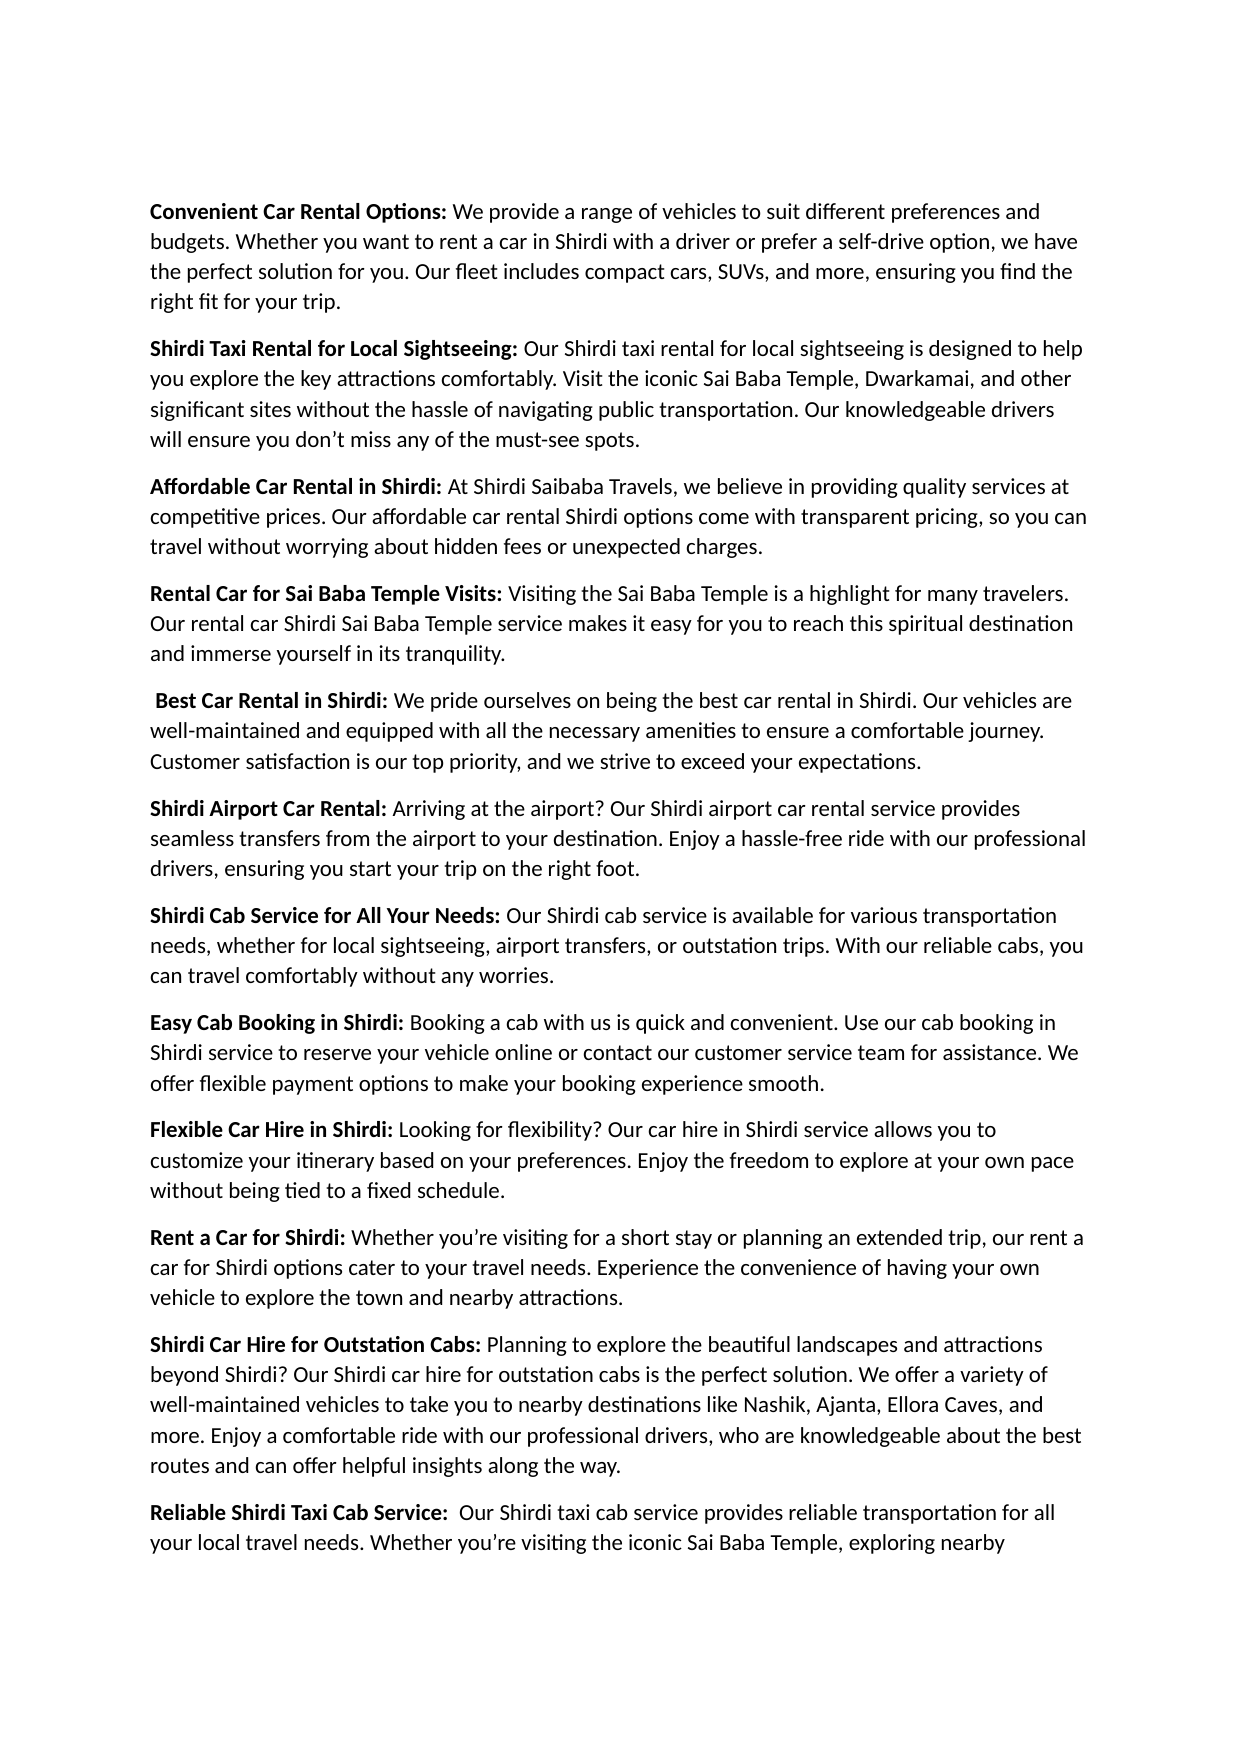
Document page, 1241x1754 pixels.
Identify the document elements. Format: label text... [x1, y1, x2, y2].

text Best Car Rental in Shirdi: We pride ourselves on being the best car rental in Shirdi. Our vehicles are well-maintained and equipped with all the necessary amenities to ensure a comfortable journey. Customer satisfaction is our top priority, and we strive to exceed your expectations. [150, 686, 1090, 775]
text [150, 1498, 1090, 1556]
text Flexible Car Hire in Shirdi: Looking for flexibility? Our car hire in Shirdi service allows you to customize your itinerary based on your preferences. Enjoy the freedom to explore at your own pace without being tied to a fixed schedule. [150, 1116, 1090, 1204]
text Shirdi Airport Car Rental: Arriving at the airport? Our Shirdi airport car rental service provides seamless transfers from the airport to your destination. Enjoy a hassle-free ride with our professional drivers, ensuring you start your trip on the right foot. [150, 794, 1090, 882]
text Affordable Car Rental in Shirdi: At Shirdi Saibaba Travels, we believe in providing quality services at competitive prices. Our affordable car rental Shirdi options come with transparent pricing, so you can travel without worrying about hidden fees or unexpected charges. [150, 472, 1090, 560]
text Rent a Car for Shirdi: Whether you’re visiting for a short stay or planning an extended trip, our rent a car for Shirdi options cater to your travel needs. Experience the convenience of having your own vehicle to explore the town and nearby attractions. [150, 1223, 1090, 1311]
text Shirdi Taxi Rental for Local Sightseeing: Our Shirdi taxi rental for local sightseeing is designed to help you explore the key attractions comfortably. Visit the iconic Sai Baba Temple, Dwarkamai, and other significant sites without the hassle of navigating public transportation. Our knowledgeable drivers will ensure you don’t miss any of the must-see spots. [150, 334, 1090, 453]
text Rental Car for Sai Baba Temple Visits: Visiting the Sai Baba Temple is a highlight for many travelers. Our rental car Shirdi Sai Baba Temple service makes it easy for you to reach this spiritual destination and immerse yourself in its tranquility. [150, 579, 1090, 668]
text Easy Cab Booking in Shirdi: Booking a cab with us is quick and convenient. Use our cab booking in Shirdi service to reserve your vehicle online or contact our customer service team for assistance. We offer flexible payment options to make your booking experience smooth. [150, 1008, 1090, 1097]
text Shirdi Car Hire for Outstation Cabs: Planning to explore the beautiful landscapes and attractions beyond Shirdi? Our Shirdi car hire for outstation cabs is the perfect solution. We offer a variety of well-maintained vehicles to take you to nearby destinations like Nashik, Ajanta, Ellora Caves, and more. Enjoy a comfortable ride with our professional drivers, who are knowledgeable about the best routes and can offer helpful insights along the way. [150, 1330, 1090, 1479]
text Shirdi Cab Service for All Your Needs: Our Shirdi cab service is available for various transportation needs, whether for local sightseeing, airport transfers, or outstation trips. With our reliable cabs, you can travel comfortably without any worries. [150, 901, 1090, 989]
text Convenient Car Rental Options: We provide a range of vehicles to suit different preferences and budgets. Whether you want to rent a car in Shirdi with a driver or prefer a self-drive option, we have the perfect solution for you. Our fleet includes compact cars, SUVs, and more, ensuring you find the right fit for your trip. [150, 197, 1090, 316]
